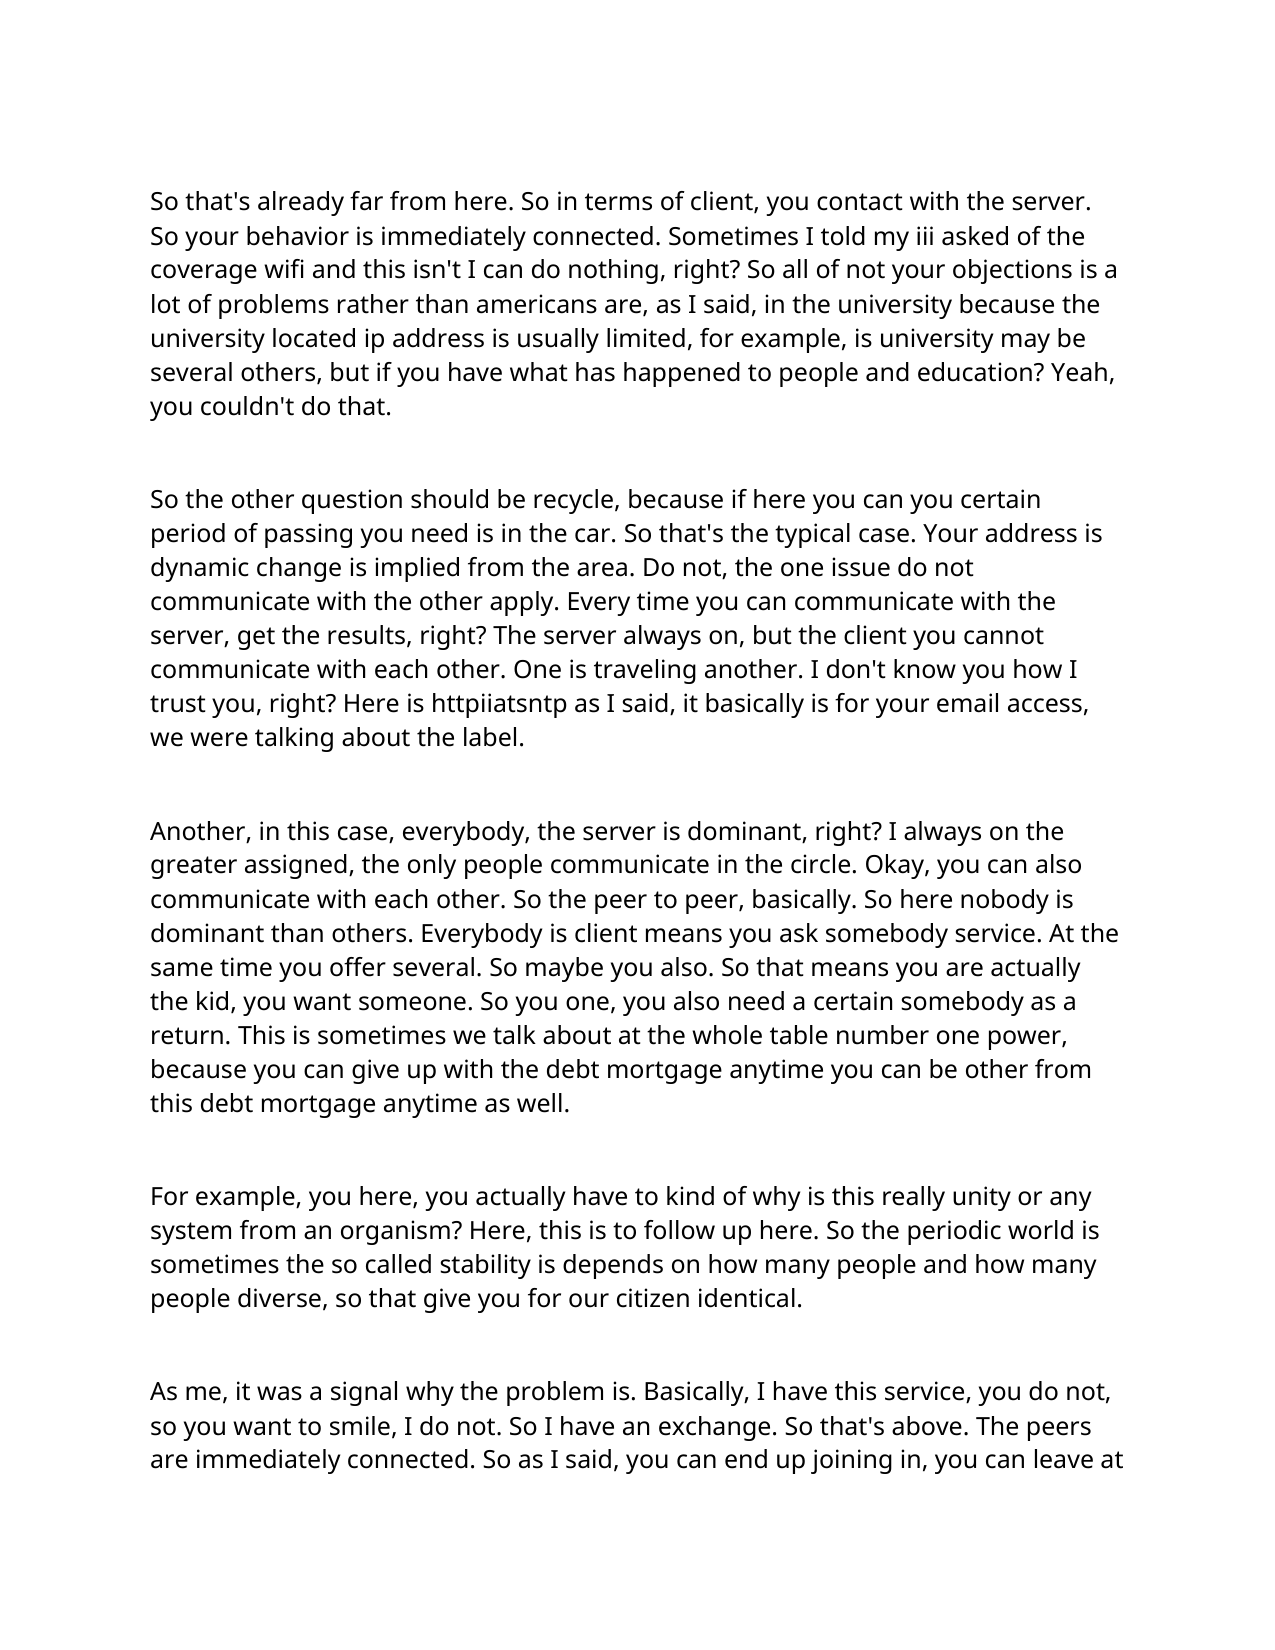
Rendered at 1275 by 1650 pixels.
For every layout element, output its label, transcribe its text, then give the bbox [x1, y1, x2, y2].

text For example, you here, you actually have to kind of why is this really unity or any system from an organism? Here, this is to follow up here. So the periodic world is sometimes the so called stability is depends on how many people and how many people diverse, so that give you for our citizen identical. [150, 1145, 1125, 1315]
text So the other question should be recycle, because if here you can you certain period of passing you need is in the car. So that's the typical case. Your address is dynamic change is implied from the area. Do not, the one issue do not communicate with the other apply. Every time you can communicate with the server, get the results, right? The server always on, but the client you cannot communicate with each other. One is traveling another. I don't know you how I trust you, right? Here is httpiiatsntp as I said, it basically is for your email access, we were talking about the label. [150, 447, 1125, 754]
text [150, 1340, 1125, 1476]
text So that's already far from here. So in terms of client, you contact with the server. So your behavior is immediately connected. Sometimes I told my iii asked of the coverage wifi and this isn't I can do nothing, right? So all of not your objections is a lot of problems rather than americans are, as I said, in the university because the university located ip address is usually limited, for example, is university may be several others, but if you have what has happened to people and education? Yeah, you couldn't do that. [150, 150, 1125, 422]
text Another, in this case, everybody, the server is dominant, right? I always on the greater assigned, the only people communicate in the circle. Okay, you can also communicate with each other. So the peer to peer, basically. So here nobody is dominant than others. Everybody is client means you ask somebody service. At the same time you offer several. So maybe you also. So that means you are actually the kid, you want someone. So you one, you also need a certain somebody as a return. This is sometimes we talk about at the whole table number one power, because you can give up with the debt mortgage anytime you can be other from this debt mortgage anytime as well. [150, 779, 1125, 1120]
